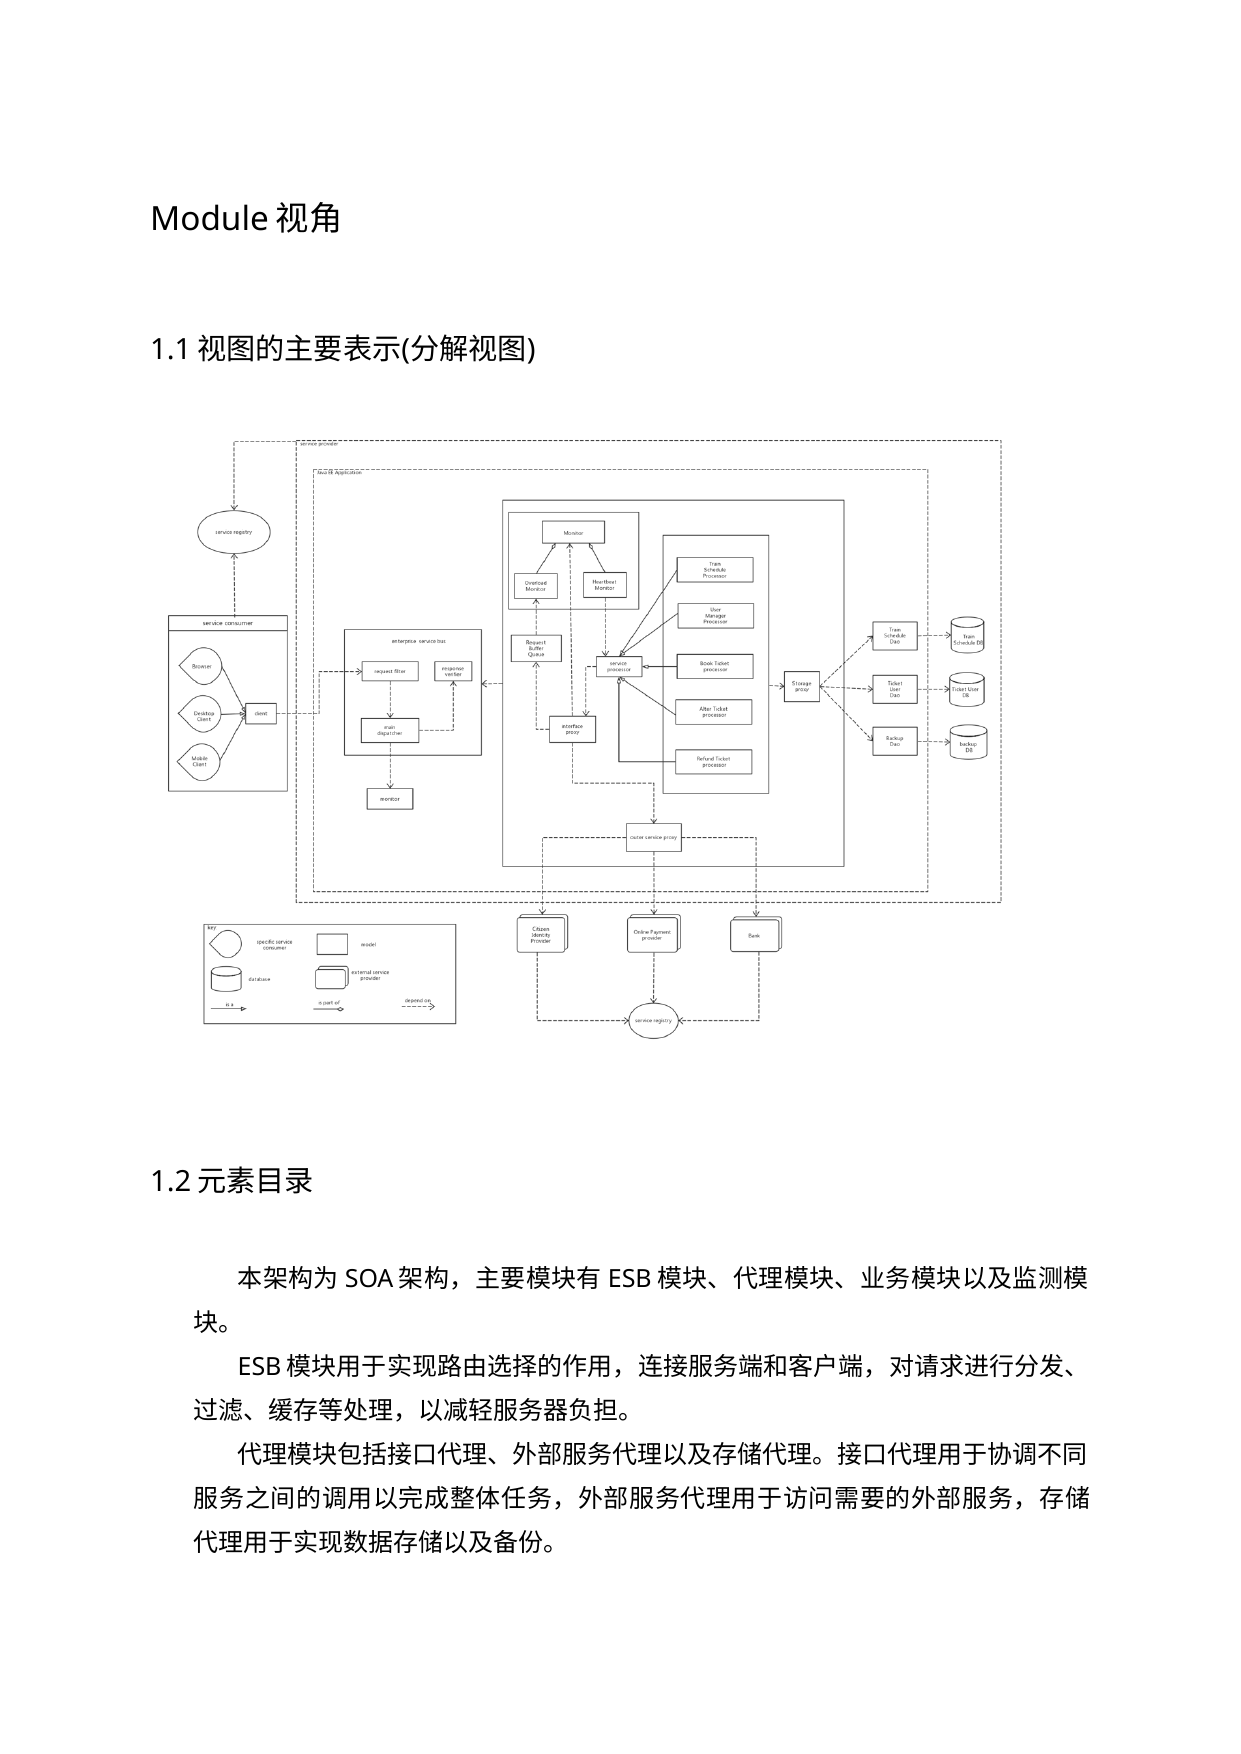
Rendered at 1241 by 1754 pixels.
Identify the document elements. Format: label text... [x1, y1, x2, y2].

picture [150, 422, 1013, 1050]
subtitle 1.2元素目录 [150, 1157, 1090, 1201]
list 代理模块包括接口代理、外部服务代理以及存储代理。接口代理用于协调不同服务之间的调用以完成整体任务，外部服务代理用于访问需要的外部服务，存储代理用于实现数据存储以及备份。 [194, 1431, 1090, 1563]
list ESB模块用于实现路由选择的作用，连接服务端和客户端，对请求进行分发、过滤、缓存等处理，以减轻服务器负担。 [194, 1343, 1090, 1431]
subtitle 1.1视图的主要表示(分解视图) [150, 324, 1090, 369]
subtitle Module视角 [150, 172, 1090, 260]
list 本架构为SOA架构，主要模块有ESB模块、代理模块、业务模块以及监测模块。 [194, 1254, 1090, 1343]
